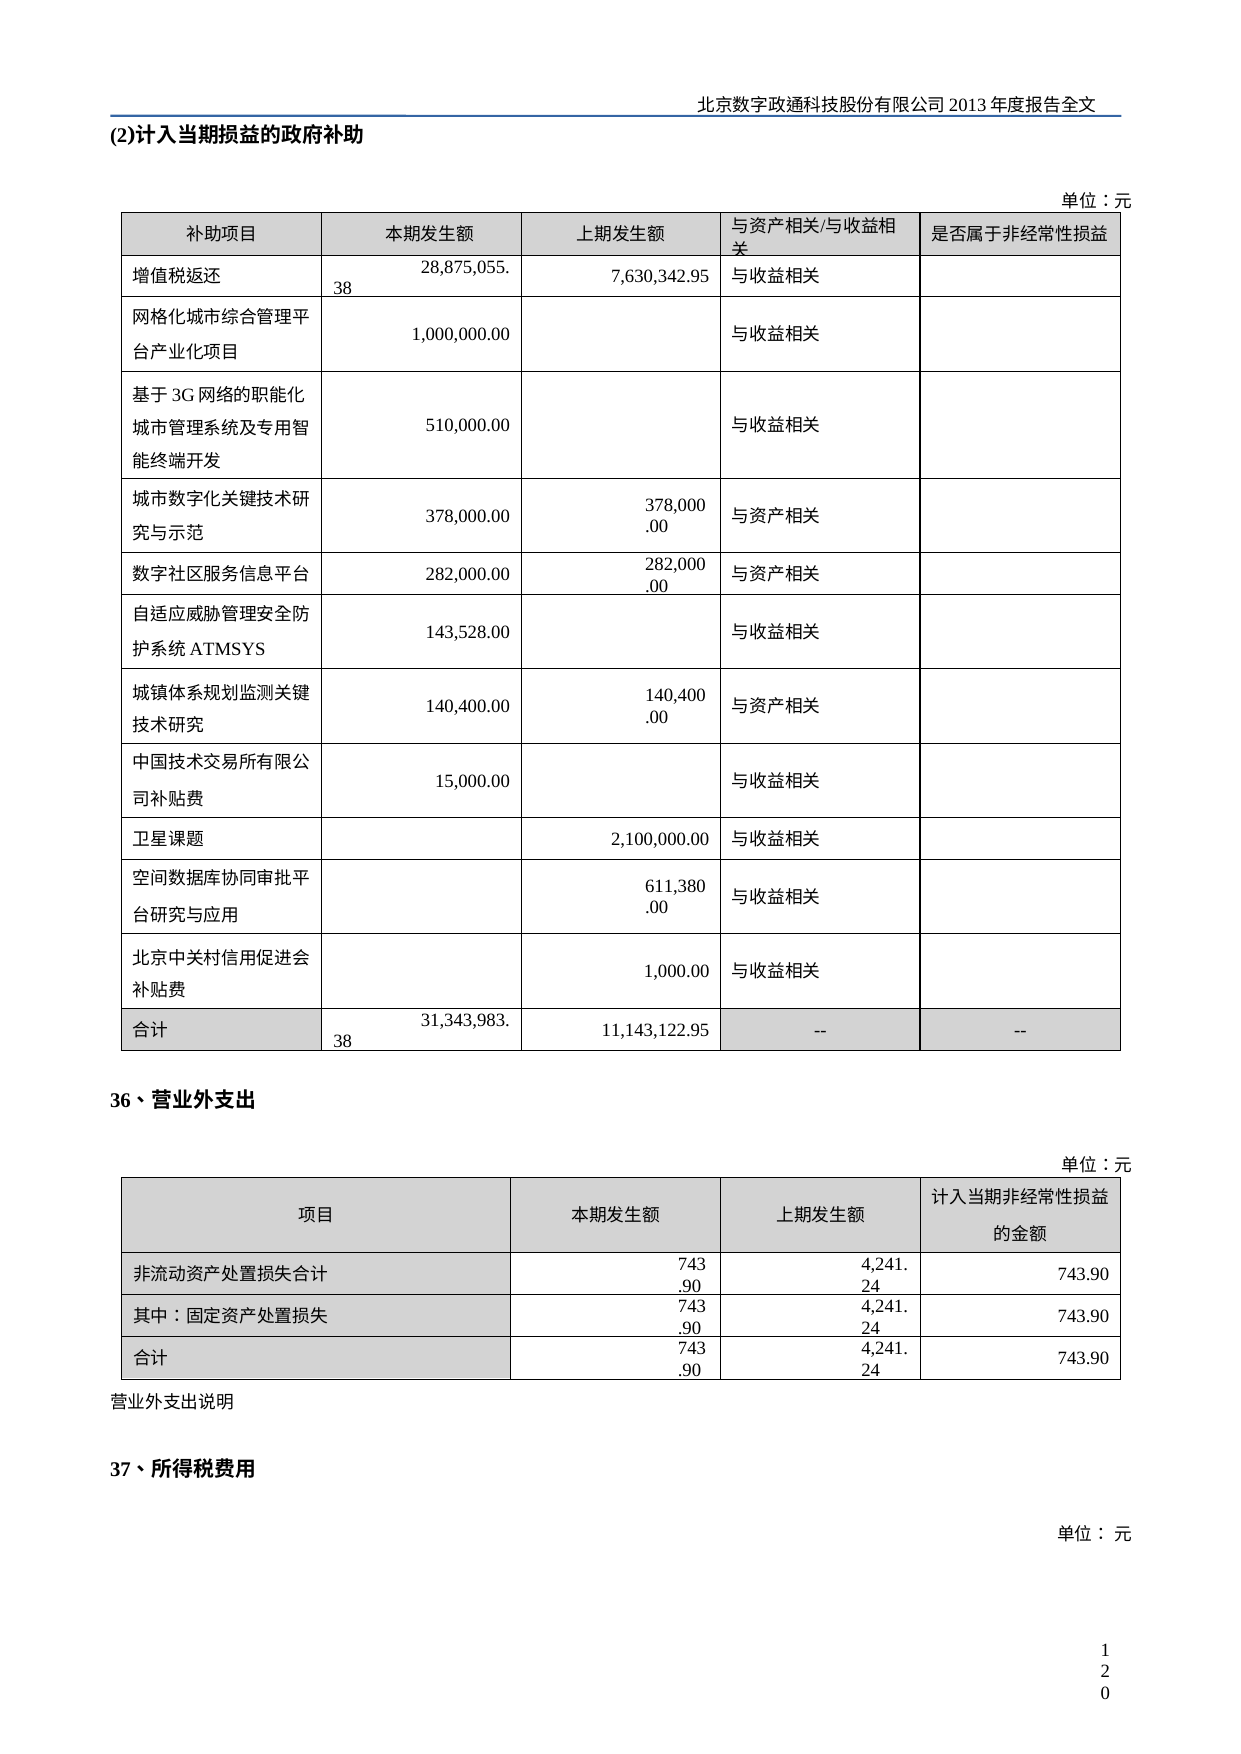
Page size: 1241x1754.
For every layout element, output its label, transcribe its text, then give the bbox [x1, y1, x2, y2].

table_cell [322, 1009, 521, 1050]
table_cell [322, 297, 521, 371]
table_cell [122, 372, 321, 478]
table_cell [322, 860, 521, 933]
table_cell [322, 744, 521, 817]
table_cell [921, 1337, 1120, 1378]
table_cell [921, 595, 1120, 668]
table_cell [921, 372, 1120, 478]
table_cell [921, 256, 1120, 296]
text (2)计入当期损益的政府补助 [110, 120, 1132, 148]
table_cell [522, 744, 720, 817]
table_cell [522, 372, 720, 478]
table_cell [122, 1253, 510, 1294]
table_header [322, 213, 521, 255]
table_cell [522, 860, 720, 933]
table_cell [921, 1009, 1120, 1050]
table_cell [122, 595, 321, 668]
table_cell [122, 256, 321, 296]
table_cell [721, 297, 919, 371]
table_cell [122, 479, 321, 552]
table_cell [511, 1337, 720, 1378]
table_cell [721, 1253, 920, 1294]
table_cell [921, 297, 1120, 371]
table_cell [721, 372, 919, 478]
text 37、所得税费用 [110, 1454, 1132, 1482]
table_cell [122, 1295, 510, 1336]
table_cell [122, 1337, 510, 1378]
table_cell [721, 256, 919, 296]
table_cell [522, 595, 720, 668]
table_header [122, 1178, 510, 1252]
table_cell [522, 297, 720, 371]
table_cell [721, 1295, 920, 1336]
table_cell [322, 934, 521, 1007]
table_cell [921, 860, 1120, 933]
text 单位：元 [110, 1153, 1132, 1177]
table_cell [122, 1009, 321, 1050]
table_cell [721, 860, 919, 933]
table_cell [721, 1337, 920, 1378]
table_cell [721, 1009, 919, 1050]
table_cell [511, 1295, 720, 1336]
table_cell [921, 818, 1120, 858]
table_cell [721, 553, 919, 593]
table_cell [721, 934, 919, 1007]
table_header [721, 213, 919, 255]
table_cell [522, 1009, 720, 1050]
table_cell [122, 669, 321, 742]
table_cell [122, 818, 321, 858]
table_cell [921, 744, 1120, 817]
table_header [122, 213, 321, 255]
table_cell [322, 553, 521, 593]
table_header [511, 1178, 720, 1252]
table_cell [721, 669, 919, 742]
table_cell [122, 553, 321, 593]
text 单位： 元 [110, 1522, 1132, 1546]
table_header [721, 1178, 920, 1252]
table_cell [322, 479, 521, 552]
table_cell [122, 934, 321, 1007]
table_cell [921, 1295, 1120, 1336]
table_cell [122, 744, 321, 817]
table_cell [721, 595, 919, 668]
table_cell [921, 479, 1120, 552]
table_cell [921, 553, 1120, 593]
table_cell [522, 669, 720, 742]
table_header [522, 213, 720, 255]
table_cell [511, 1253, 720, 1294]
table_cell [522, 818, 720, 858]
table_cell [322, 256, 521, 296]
text 营业外支出说明 [110, 1390, 1132, 1414]
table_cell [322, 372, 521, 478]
text 36、营业外支出 [110, 1085, 1132, 1113]
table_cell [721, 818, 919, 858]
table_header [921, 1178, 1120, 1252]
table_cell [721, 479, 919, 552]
text 单位：元 [110, 188, 1132, 212]
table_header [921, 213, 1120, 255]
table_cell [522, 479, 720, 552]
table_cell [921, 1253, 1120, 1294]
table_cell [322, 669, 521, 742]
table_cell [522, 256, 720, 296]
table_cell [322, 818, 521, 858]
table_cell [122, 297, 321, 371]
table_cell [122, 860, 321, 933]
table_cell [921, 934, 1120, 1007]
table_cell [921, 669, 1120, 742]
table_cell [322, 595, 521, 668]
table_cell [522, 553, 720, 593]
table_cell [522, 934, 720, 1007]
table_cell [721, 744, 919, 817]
